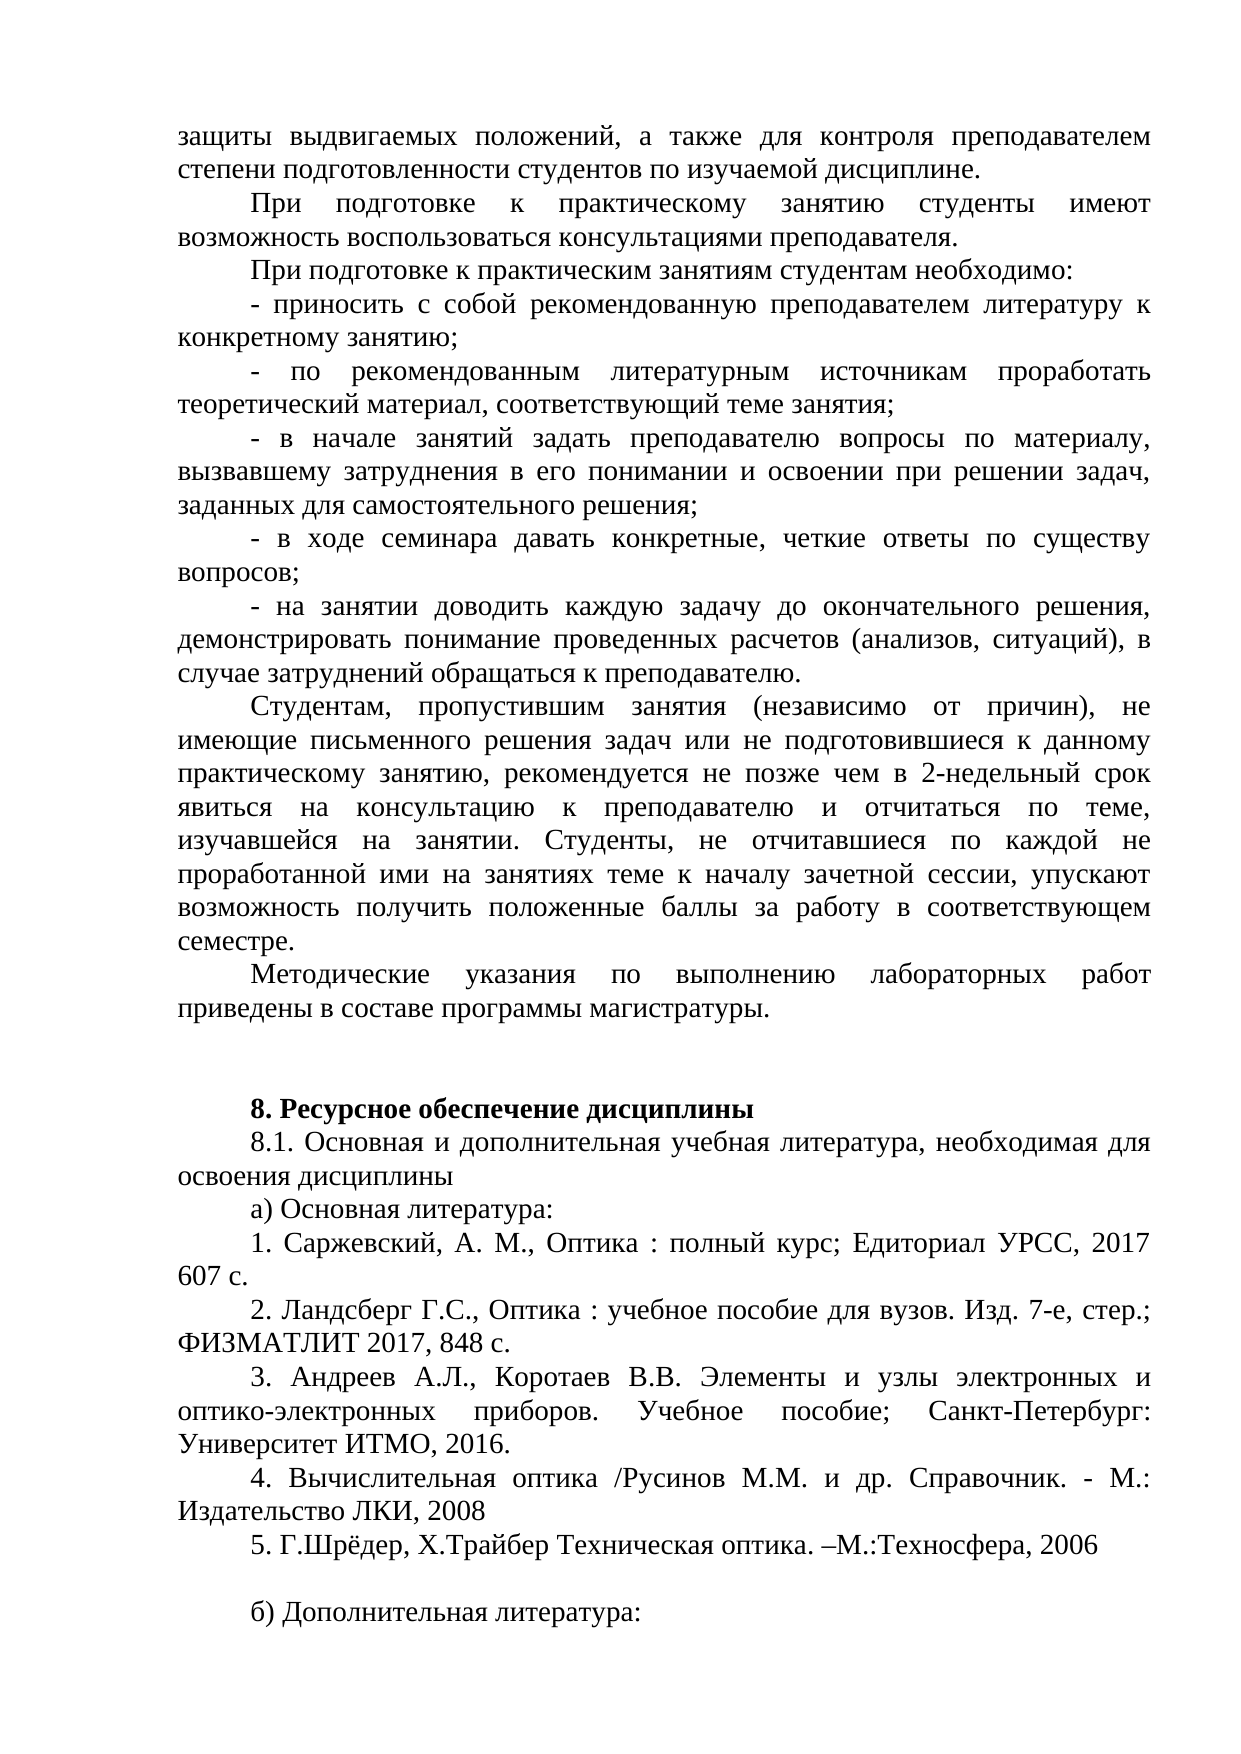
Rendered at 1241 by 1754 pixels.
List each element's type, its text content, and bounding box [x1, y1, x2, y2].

text б) Дополнительная литература: [177, 1594, 1152, 1627]
text - в ходе семинара давать конкретные, четкие ответы по существу вопросов; [177, 521, 1152, 588]
text 2. Ландсберг Г.С., Оптика : учебное пособие для вузов. Изд. 7-е, стер.; ФИЗМАТЛИТ 2017, 848 с. [177, 1292, 1152, 1359]
text При подготовке к практическому занятию студенты имеют возможность воспользоваться консультациями преподавателя. [177, 185, 1152, 252]
text 8. Ресурсное обеспечение дисциплины [177, 1091, 1152, 1124]
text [177, 118, 1152, 185]
text 1. Саржевский, А. М., Оптика : полный курс; Едиториал УРСС, 2017 607 c. [177, 1225, 1152, 1292]
text Студентам, пропустившим занятия (независимо от причин), не имеющие письменного решения задач или не подготовившиеся к данному практическому занятию, рекомендуется не позже чем в 2-недельный срок явиться на консультацию к преподавателю и отчитаться по теме, изучавшейся на занятии. Студенты, не отчитавшиеся по каждой не проработанной ими на занятиях теме к началу зачетной сессии, упускают возможность получить положенные баллы за работу в соответствующем семестре. [177, 688, 1152, 957]
text - на занятии доводить каждую задачу до окончательного решения, демонстрировать понимание проведенных расчетов (анализов, ситуаций), в случае затруднений обращаться к преподавателю. [177, 588, 1152, 688]
text 4. Вычислительная оптика /Русинов М.М. и др. Справочник. - М.: Издательство ЛКИ, 2008 [177, 1460, 1152, 1527]
text Методические указания по выполнению лабораторных работ приведены в составе программы магистратуры. [177, 957, 1152, 1024]
text При подготовке к практическим занятиям студентам необходимо: [177, 252, 1152, 286]
text - в начале занятий задать преподавателю вопросы по материалу, вызвавшему затруднения в его понимании и освоении при решении задач, заданных для самостоятельного решения; [177, 420, 1152, 521]
text - по рекомендованным литературным источникам проработать теоретический материал, соответствующий теме занятия; [177, 353, 1152, 420]
text 5. Г.Шрёдер, Х.Трайбер Техническая оптика. –М.:Техносфера, 2006 [177, 1527, 1152, 1560]
text 3. Андреев А.Л., Коротаев В.В. Элементы и узлы электронных и оптико-электронных приборов. Учебное пособие; Санкт-Петербург: Университет ИТМО, 2016. [177, 1359, 1152, 1460]
text - приносить с собой рекомендованную преподавателем литературу к конкретному занятию; [177, 286, 1152, 353]
text 8.1. Основная и дополнительная учебная литература, необходимая для освоения дисциплины [177, 1124, 1152, 1191]
text а) Основная литература: [177, 1191, 1152, 1225]
